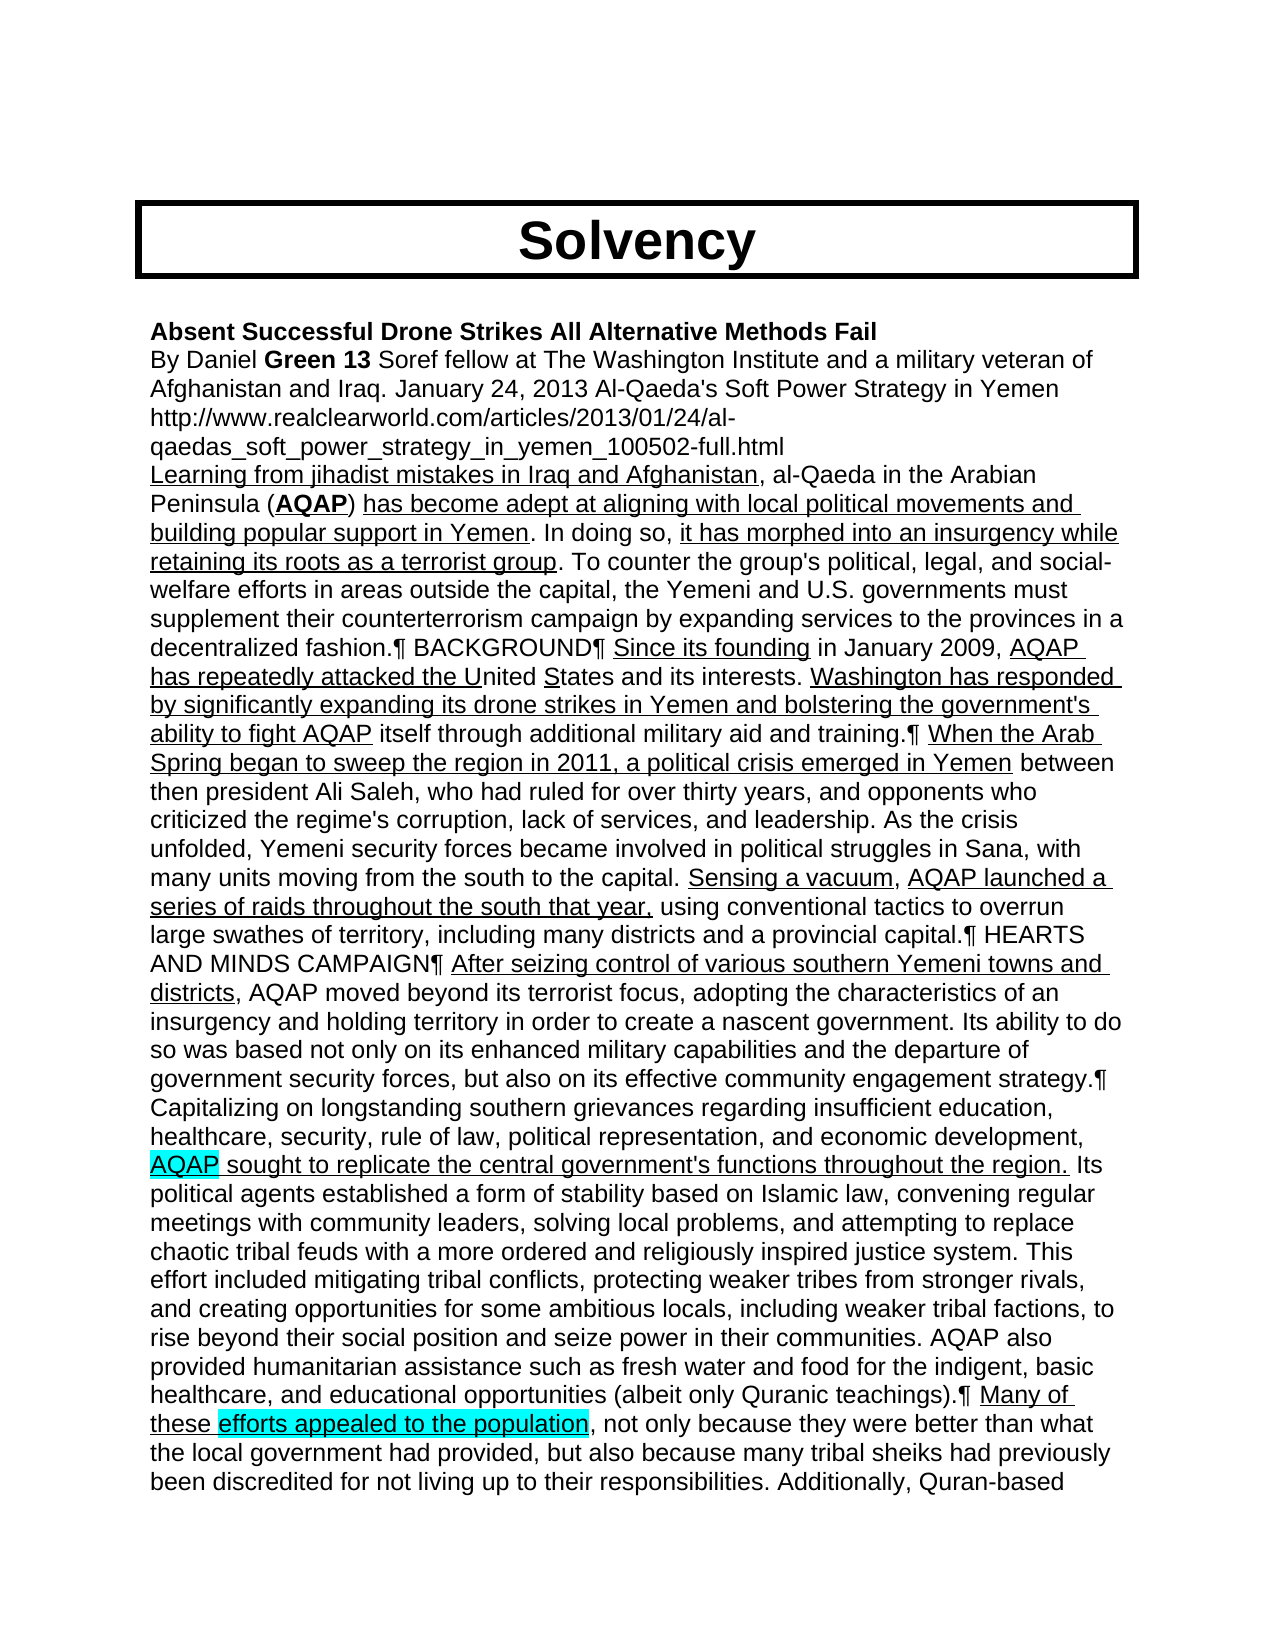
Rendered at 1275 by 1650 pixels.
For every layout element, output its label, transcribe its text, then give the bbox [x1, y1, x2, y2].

text By Daniel Green 13 Soref fellow at The Washington Institute and a military veteran of Afghanistan and Iraq. January 24, 2013 Al-Qaeda's Soft Power Strategy in Yemen http://www.realclearworld.com/articles/2013/01/24/al-qaedas_soft_power_strategy_in_yemen_100502-full.html [150, 345, 1125, 460]
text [150, 460, 1125, 1495]
subtitle Absent Successful Drone Strikes All Alternative Methods Fail [150, 317, 1125, 345]
subtitle Solvency [142, 206, 1133, 273]
